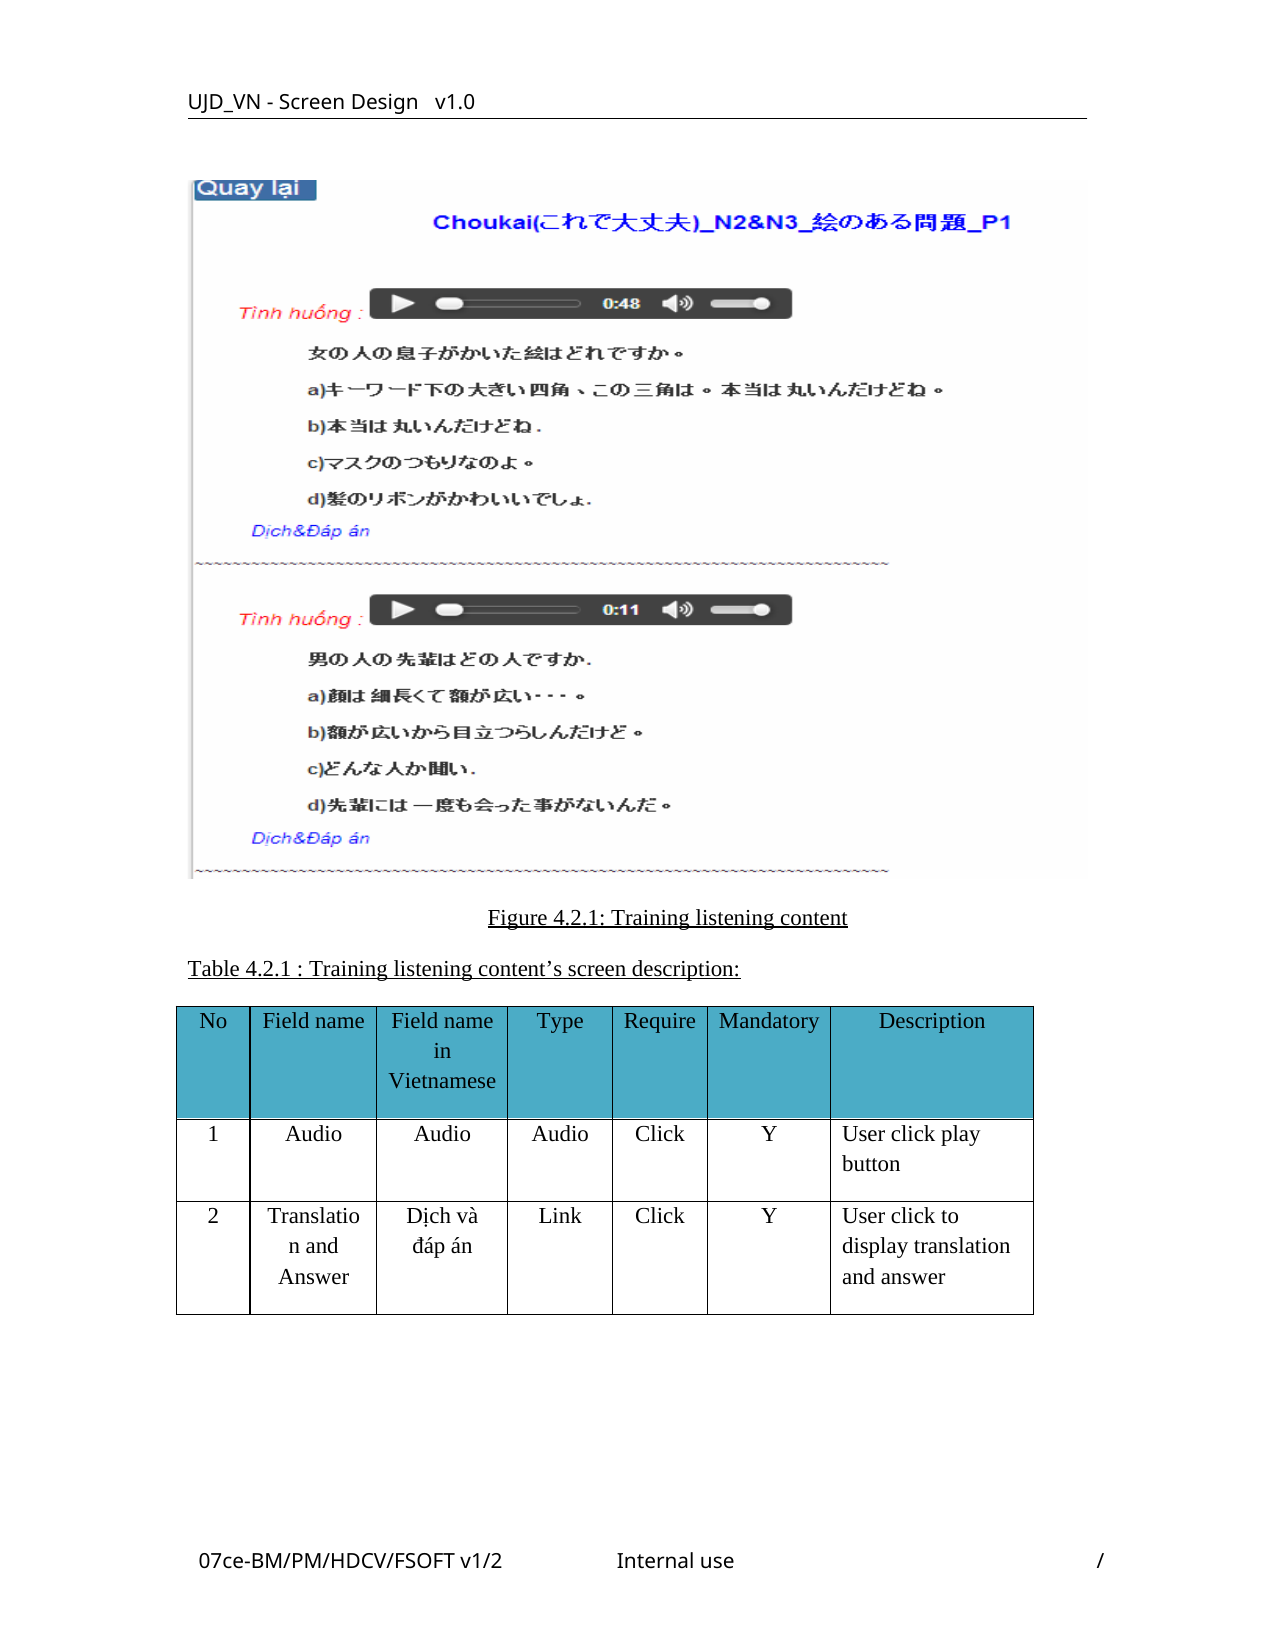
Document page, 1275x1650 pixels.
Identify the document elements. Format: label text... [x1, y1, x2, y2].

table_cell Click [613, 1120, 707, 1201]
table_header Field name in Vietnamese [377, 1007, 507, 1118]
table_header Mandatory [708, 1007, 830, 1118]
table_cell Audio [508, 1120, 612, 1201]
table_cell Audio [251, 1120, 376, 1201]
text Figure 4.2.1: Training listening content [412, 903, 1087, 930]
table_cell Translation and Answer [251, 1202, 376, 1314]
table_header No [177, 1007, 249, 1118]
table_header Type [508, 1007, 612, 1118]
table_header Field name [251, 1007, 376, 1118]
table_cell 2 [177, 1202, 249, 1314]
table_cell Link [508, 1202, 612, 1314]
table_cell User click play button [831, 1120, 1033, 1201]
table_cell Audio [377, 1120, 507, 1201]
table_cell Y [708, 1202, 830, 1314]
table_header Require [613, 1007, 707, 1118]
table_cell Y [708, 1120, 830, 1201]
table_cell 1 [177, 1120, 249, 1201]
table_cell Click [613, 1202, 707, 1314]
table_cell User click to display translation and answer [831, 1202, 1033, 1314]
table_header Description [831, 1007, 1033, 1118]
text Table 4.2.1 : Training listening content’s screen description: [187, 954, 1087, 981]
table_cell Dịch và đáp án [377, 1202, 507, 1314]
picture [187, 180, 1088, 879]
